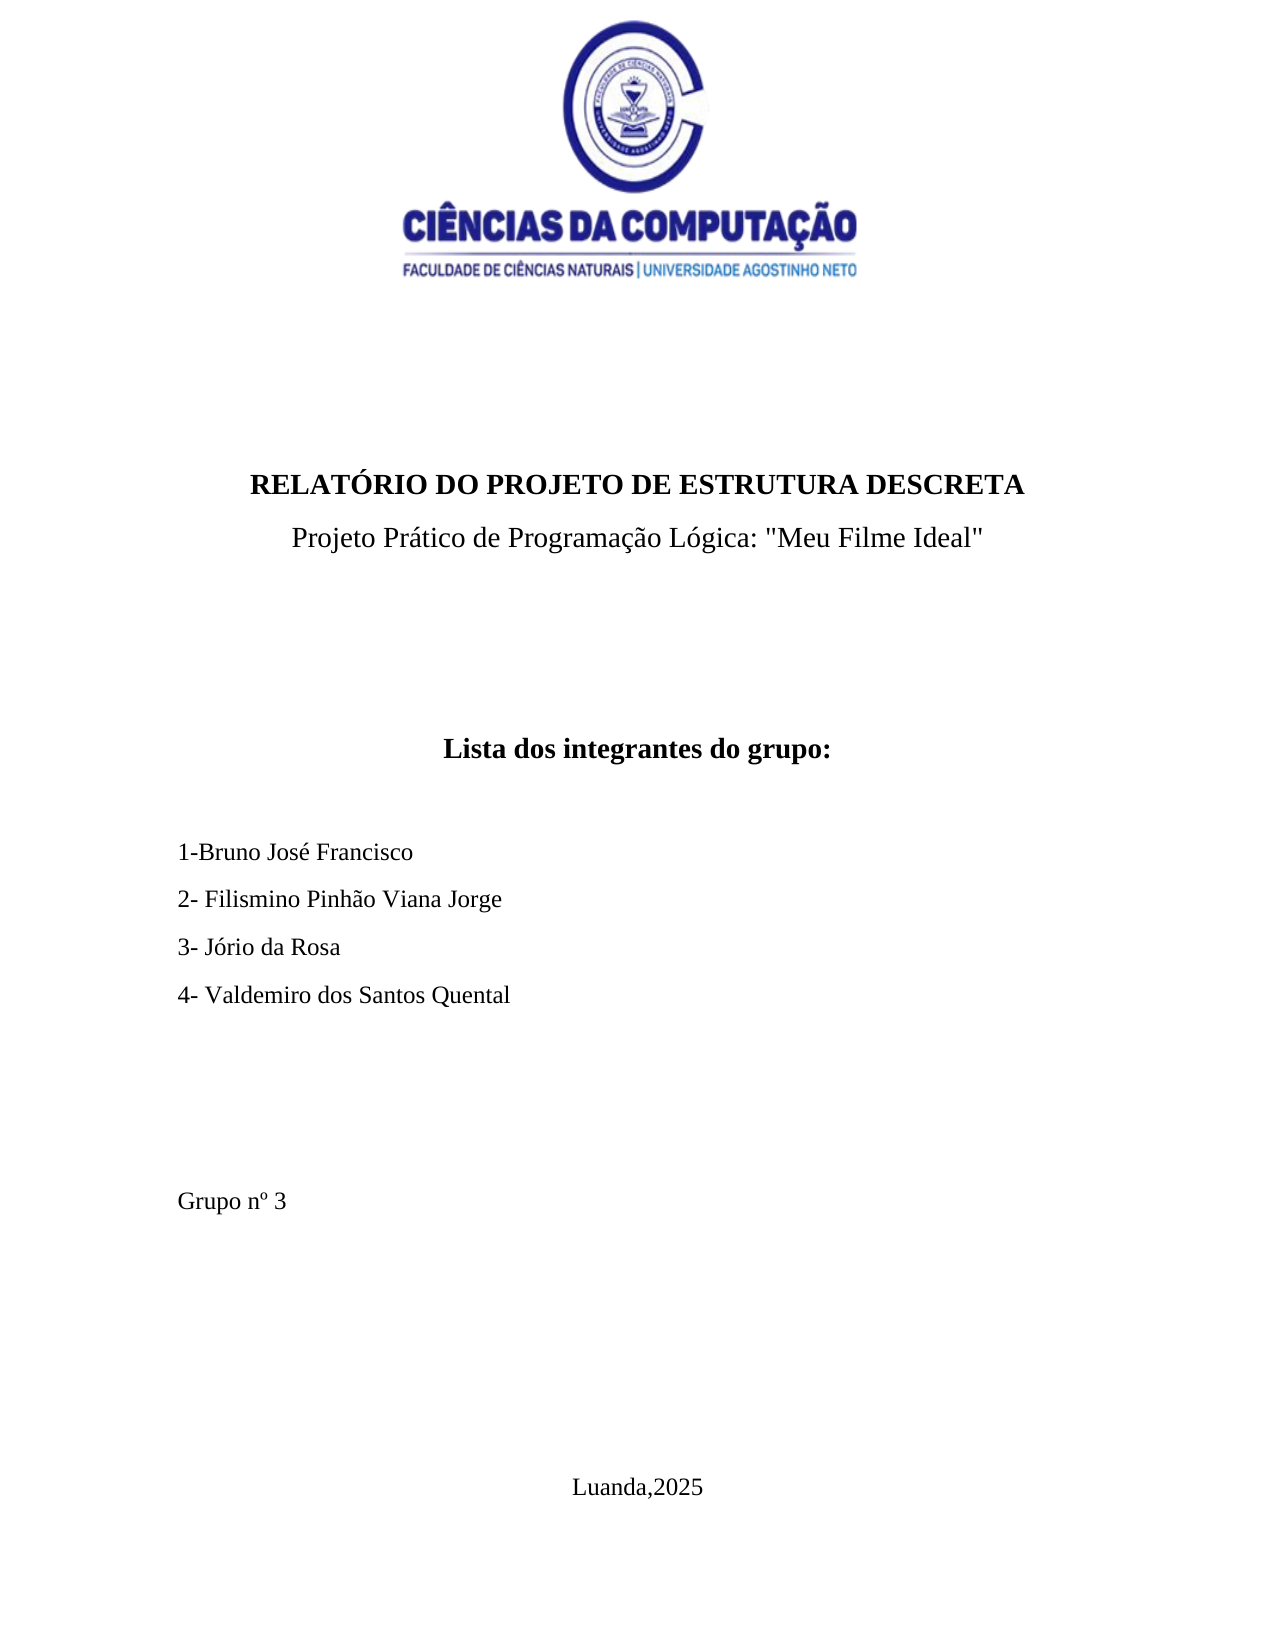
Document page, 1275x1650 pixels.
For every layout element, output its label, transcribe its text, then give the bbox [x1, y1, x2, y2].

picture [386, 8, 874, 306]
text Projeto Prático de Programação Lógica: "Meu Filme Ideal" [177, 520, 1098, 553]
text 2- Filismino Pinhão Viana Jorge [177, 884, 1098, 913]
text Lista dos integrantes do grupo: [177, 731, 1098, 764]
text Grupo nº 3 [177, 1186, 1098, 1214]
text 3- Jório da Rosa [177, 932, 1098, 961]
text Luanda,2025 [177, 1472, 1098, 1501]
text RELATÓRIO DO PROJETO DE ESTRUTURA DESCRETA [177, 467, 1098, 500]
text 4- Valdemiro dos Santos Quental [177, 980, 1098, 1008]
text 1-Bruno José Francisco [177, 837, 1098, 865]
